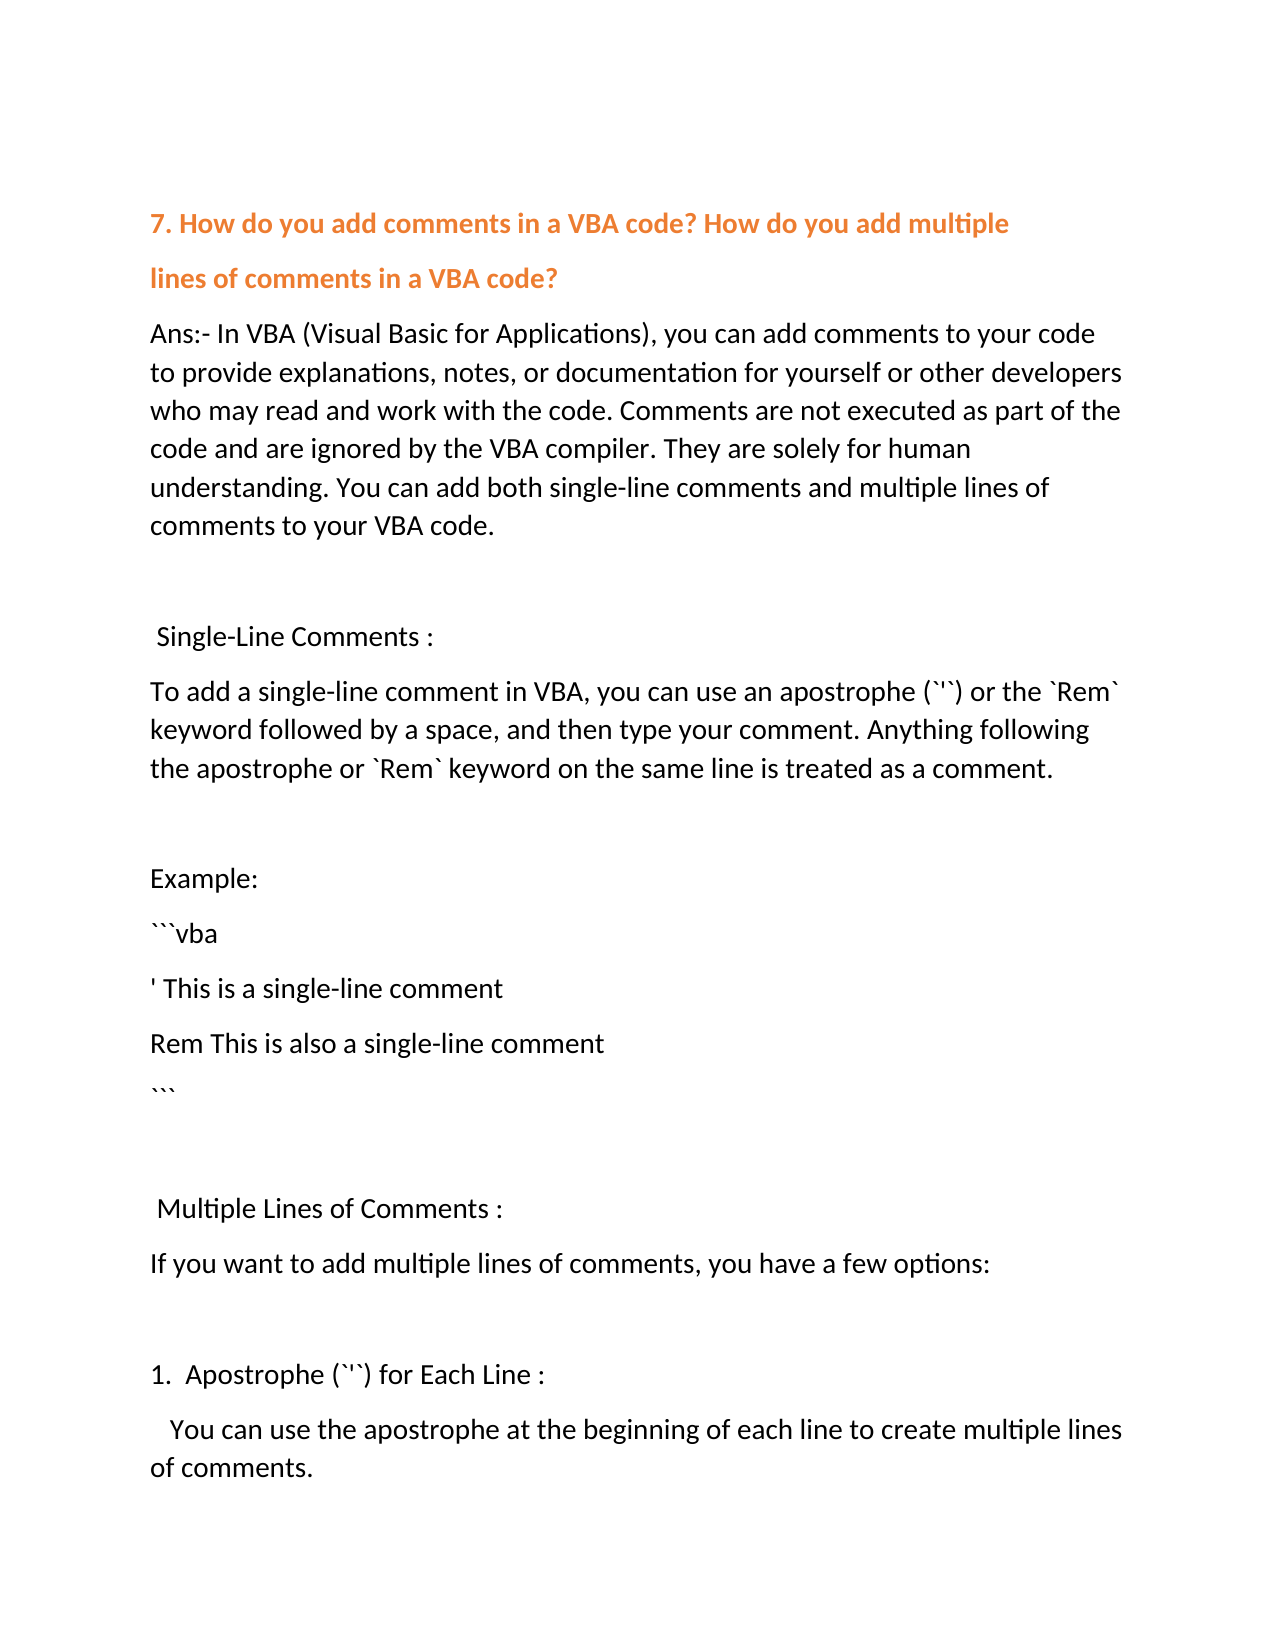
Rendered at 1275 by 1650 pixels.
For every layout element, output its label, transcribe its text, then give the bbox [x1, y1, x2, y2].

text 1. Apostrophe (`'`) for Each Line : [150, 1356, 1125, 1391]
text lines of comments in a VBA code? [150, 260, 1125, 296]
text ' This is a single-line comment [150, 970, 1125, 1006]
text 7. How do you add comments in a VBA code? How do you add multiple [150, 205, 1125, 241]
text Multiple Lines of Comments : [150, 1191, 1125, 1226]
text Ans:- In VBA (Visual Basic for Applications), you can add comments to your code to provide explanations, notes, or documentation for yourself or other developers who may read and work with the code. Comments are not executed as part of the code and are ignored by the VBA compiler. They are solely for human understanding. You can add both single-line comments and multiple lines of comments to your VBA code. [150, 315, 1125, 543]
text If you want to add multiple lines of comments, you have a few options: [150, 1246, 1125, 1281]
text To add a single-line comment in VBA, you can use an apostrophe (`'`) or the `Rem` keyword followed by a space, and then type your comment. Anything following the apostrophe or `Rem` keyword on the same line is treated as a comment. [150, 673, 1125, 785]
text ``` [150, 1080, 1125, 1116]
text Example: [150, 860, 1125, 896]
text You can use the apostrophe at the beginning of each line to create multiple lines of comments. [150, 1411, 1125, 1485]
text ```vba [150, 915, 1125, 951]
text Single-Line Comments : [150, 618, 1125, 653]
text Rem This is also a single-line comment [150, 1025, 1125, 1061]
